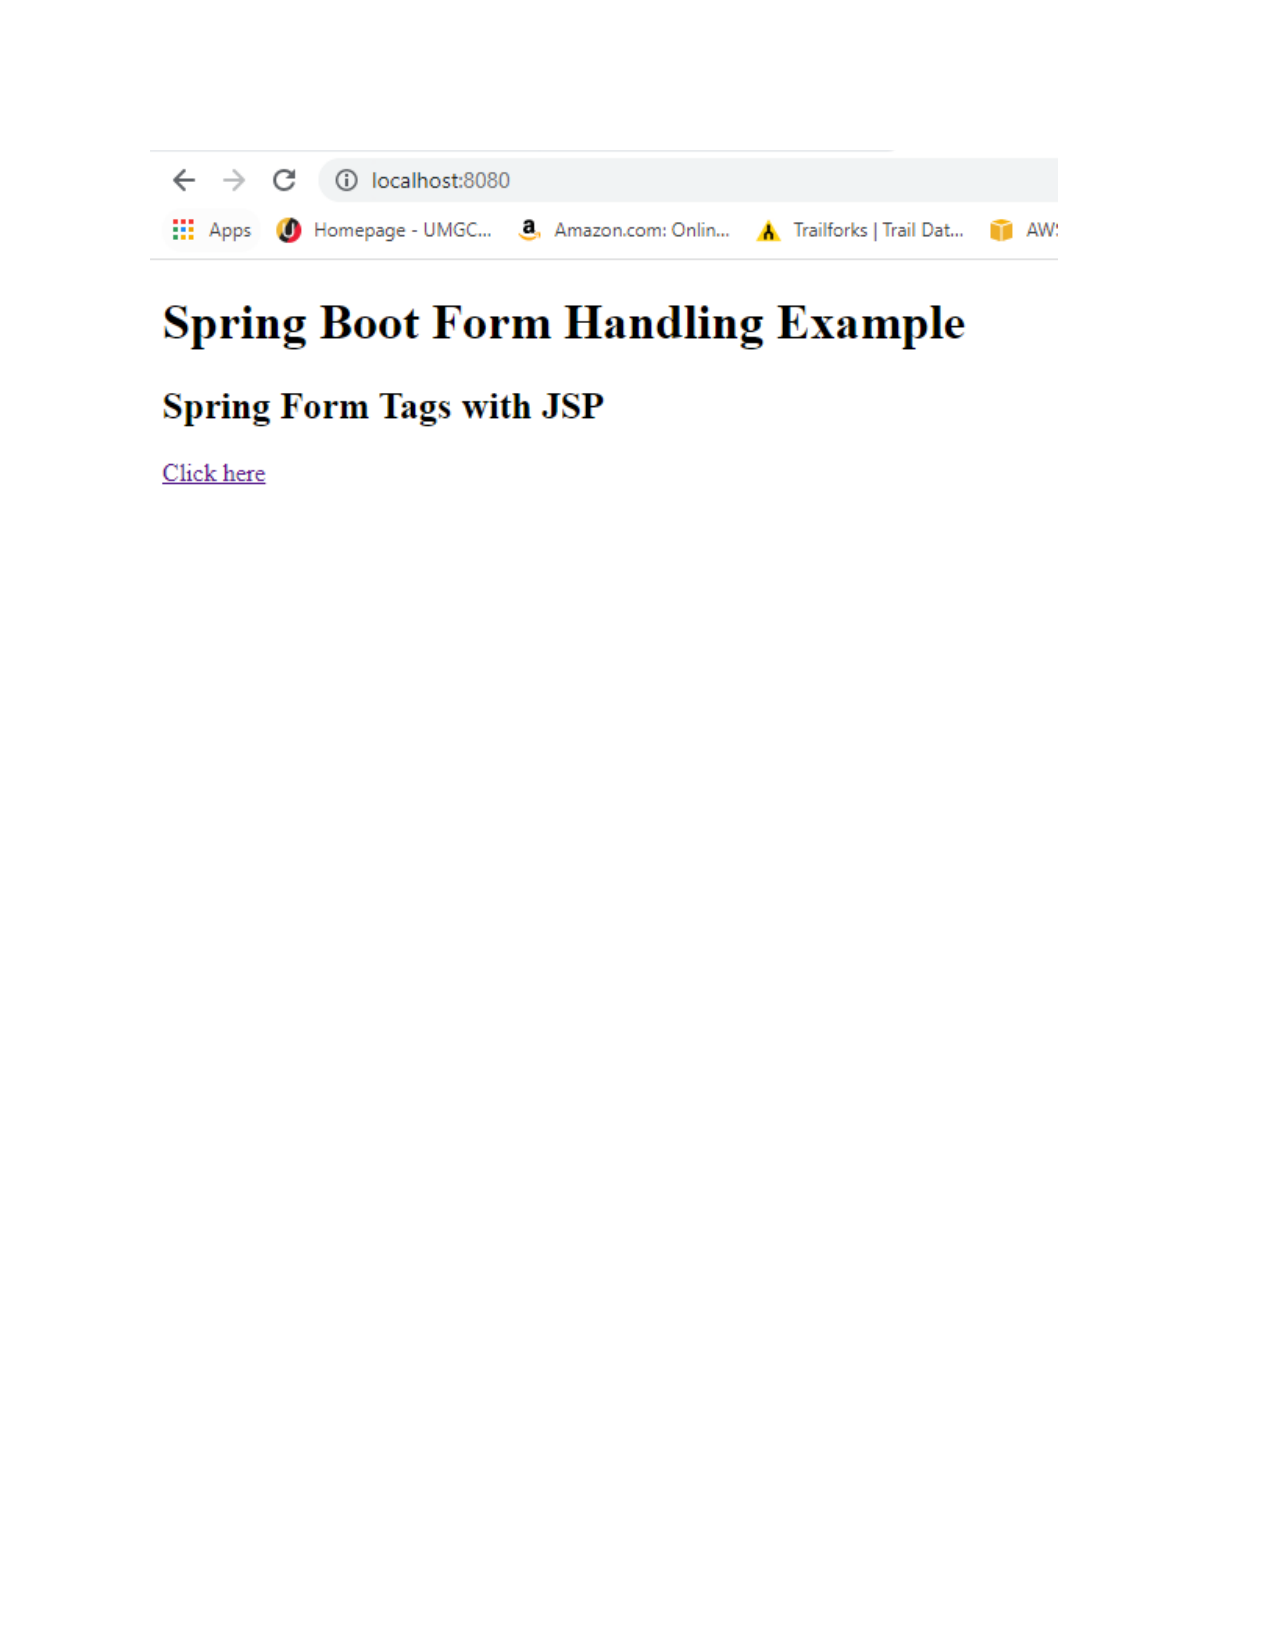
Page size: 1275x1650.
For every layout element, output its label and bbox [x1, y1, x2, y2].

picture [150, 150, 1058, 624]
